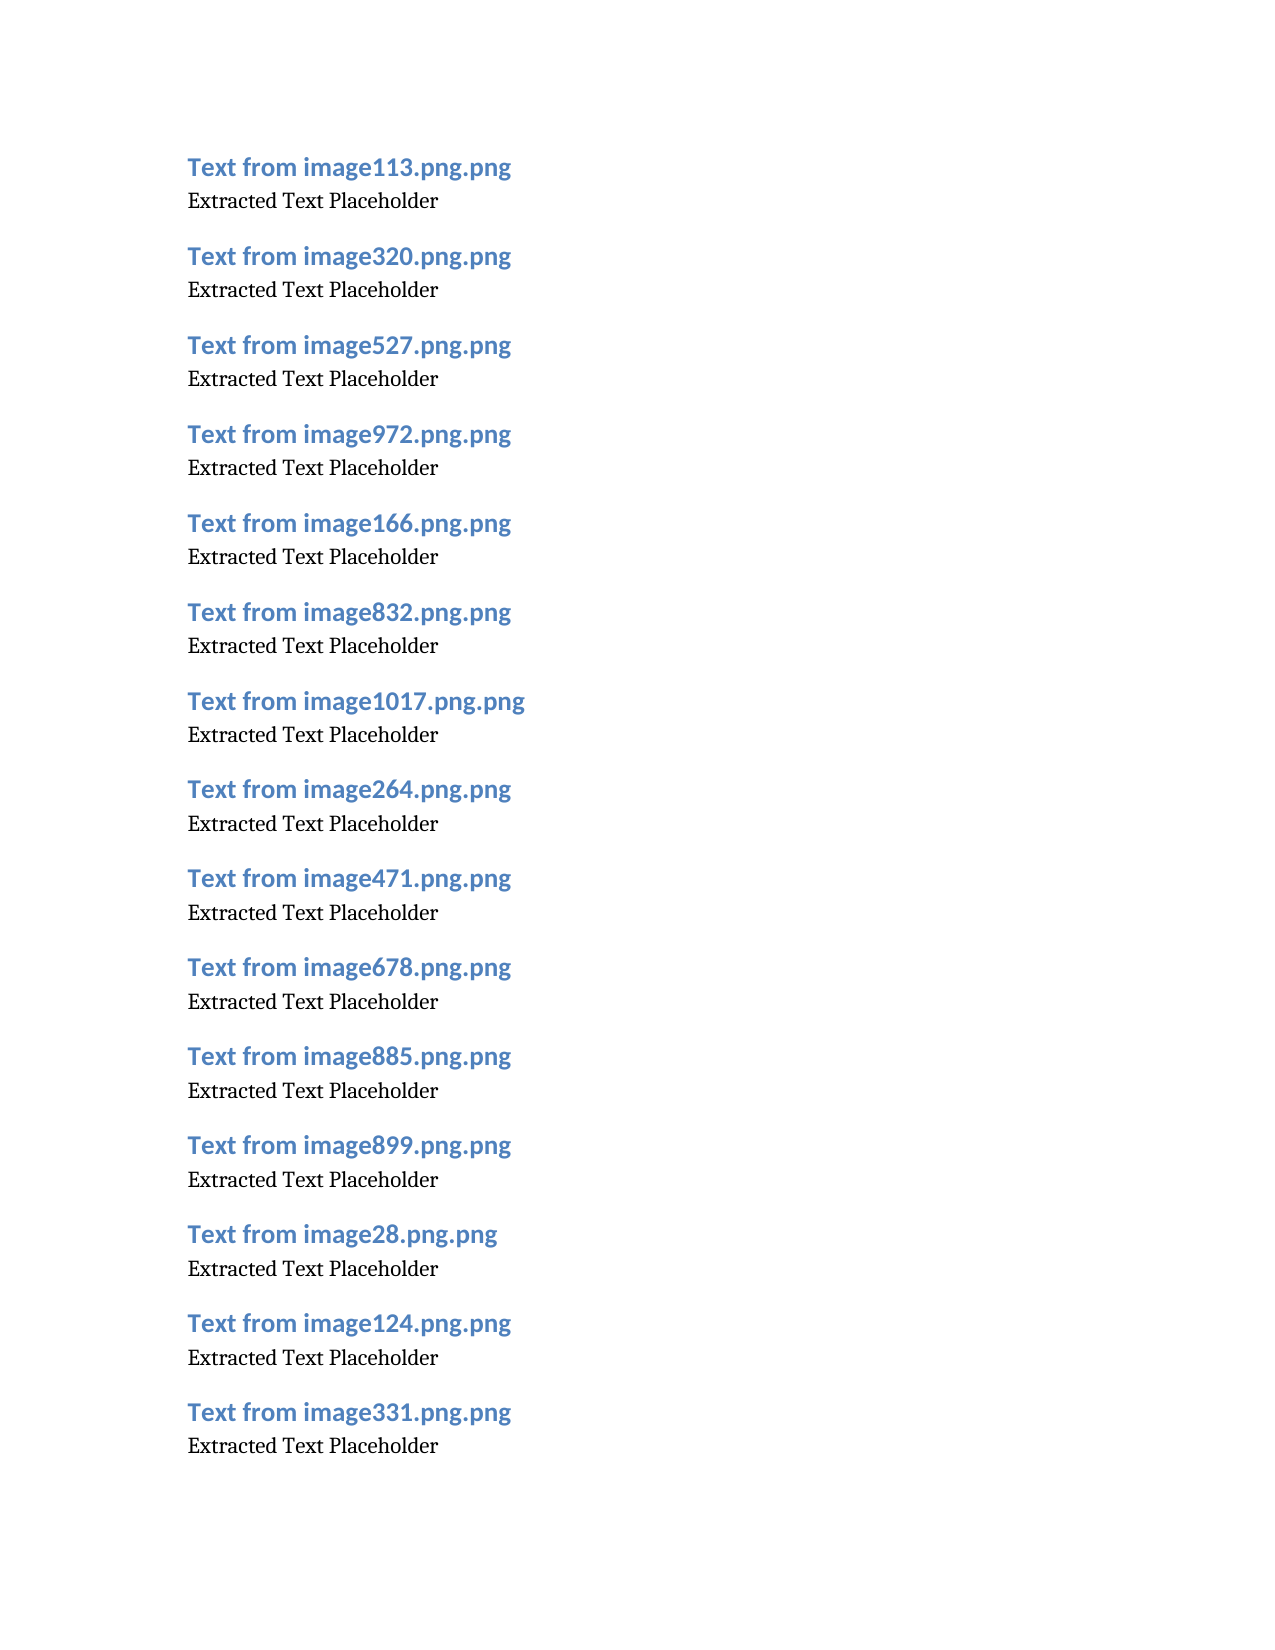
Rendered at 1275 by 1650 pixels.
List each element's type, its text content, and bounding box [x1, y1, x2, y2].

subtitle Text from image527.png.png [187, 328, 1087, 361]
text Extracted Text Placeholder [187, 1433, 1087, 1460]
text Extracted Text Placeholder [187, 277, 1087, 303]
subtitle Text from image124.png.png [187, 1306, 1087, 1339]
subtitle Text from image264.png.png [187, 773, 1087, 806]
text Extracted Text Placeholder [187, 988, 1087, 1015]
subtitle Text from image471.png.png [187, 862, 1087, 895]
text Extracted Text Placeholder [187, 544, 1087, 570]
subtitle Text from image885.png.png [187, 1039, 1087, 1073]
text Extracted Text Placeholder [187, 455, 1087, 481]
text Extracted Text Placeholder [187, 633, 1087, 659]
text Extracted Text Placeholder [187, 1077, 1087, 1104]
subtitle Text from image331.png.png [187, 1395, 1087, 1428]
text Extracted Text Placeholder [187, 1344, 1087, 1371]
subtitle Text from image28.png.png [187, 1217, 1087, 1251]
subtitle Text from image113.png.png [187, 150, 1087, 183]
text Extracted Text Placeholder [187, 899, 1087, 926]
text Extracted Text Placeholder [187, 188, 1087, 214]
text Extracted Text Placeholder [187, 811, 1087, 837]
subtitle Text from image832.png.png [187, 595, 1087, 628]
subtitle Text from image899.png.png [187, 1128, 1087, 1162]
subtitle Text from image166.png.png [187, 506, 1087, 539]
subtitle Text from image320.png.png [187, 239, 1087, 272]
text Extracted Text Placeholder [187, 1166, 1087, 1193]
text Extracted Text Placeholder [187, 366, 1087, 392]
subtitle Text from image972.png.png [187, 417, 1087, 450]
subtitle Text from image1017.png.png [187, 684, 1087, 717]
subtitle Text from image678.png.png [187, 951, 1087, 984]
text Extracted Text Placeholder [187, 722, 1087, 748]
text Extracted Text Placeholder [187, 1255, 1087, 1282]
